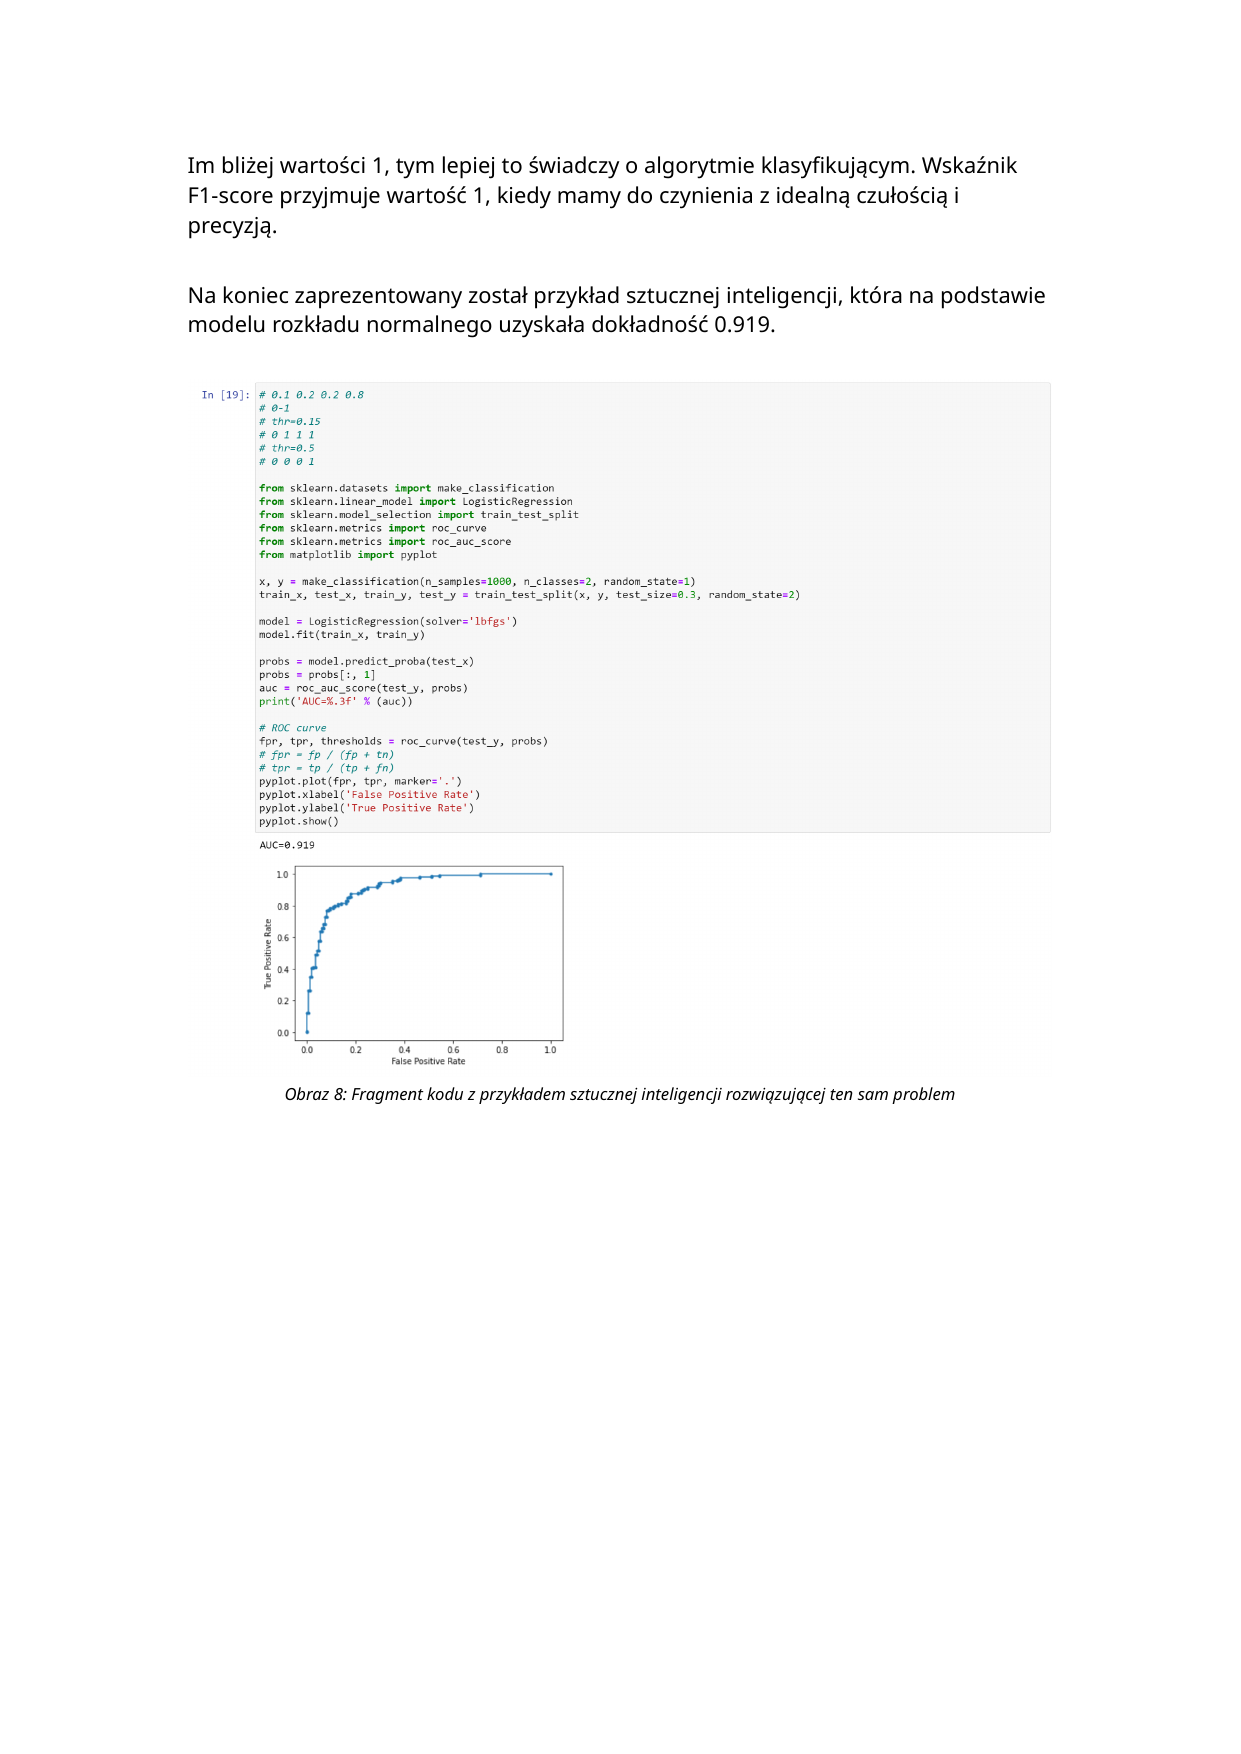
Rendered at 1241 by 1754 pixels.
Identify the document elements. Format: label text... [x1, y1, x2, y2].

picture [187, 379, 1052, 1077]
text Obraz 8: Fragment kodu z przykładem sztucznej inteligencji rozwiązującej ten sam problem [187, 1082, 1053, 1105]
text Im bliżej wartości 1, tym lepiej to świadczy o algorytmie klasyfikującym. Wskaźnik F1-score przyjmuje wartość 1, kiedy mamy do czynienia z idealną czułością i precyzją. [187, 150, 1053, 239]
text Na koniec zaprezentowany został przykład sztucznej inteligencji, która na podstawie modelu rozkładu normalnego uzyskała dokładność 0.919. [187, 279, 1053, 339]
